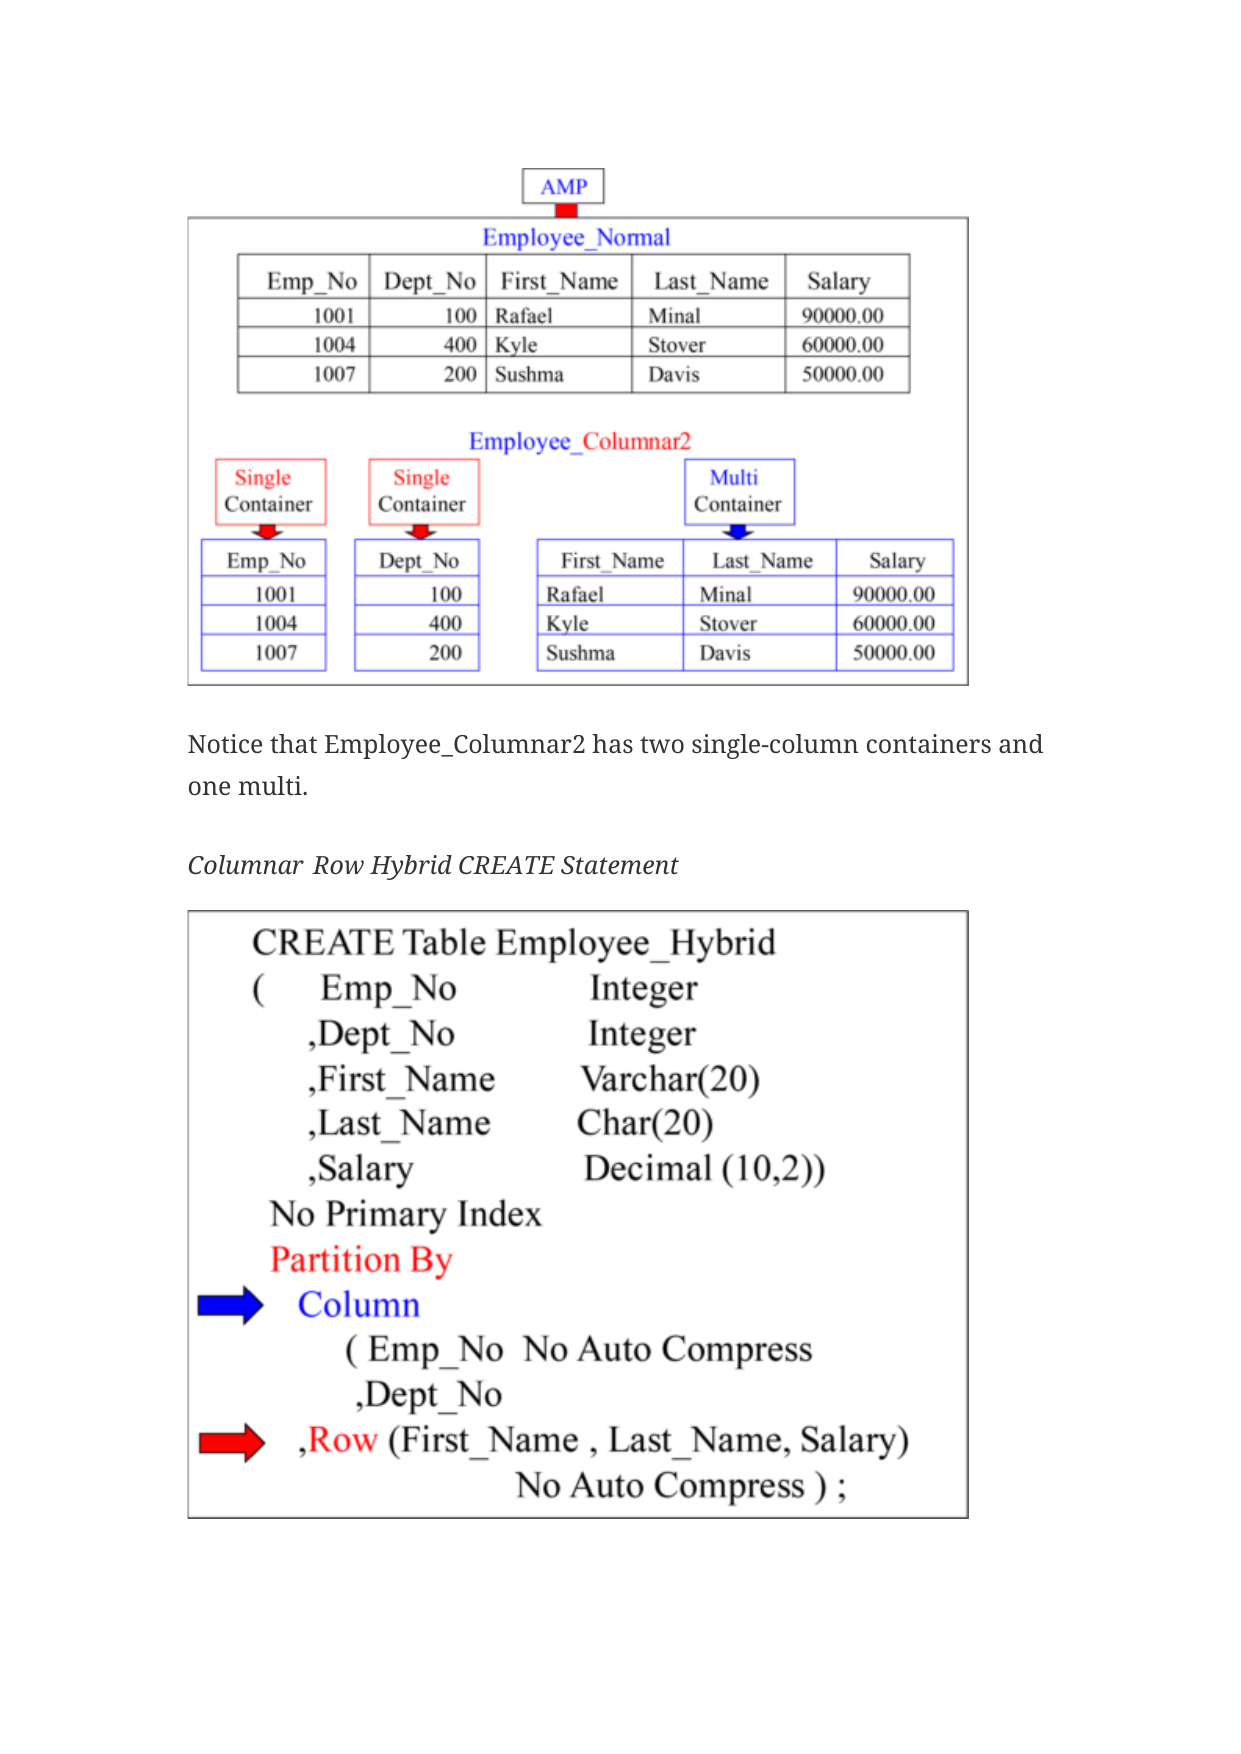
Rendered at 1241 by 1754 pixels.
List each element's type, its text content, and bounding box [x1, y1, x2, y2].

text Columnar Row Hybrid CREATE Statement [187, 844, 1053, 885]
picture [187, 910, 969, 1519]
text Notice that Employee_Columnar2 has two single-column containers and one multi. [187, 723, 1053, 806]
picture [187, 168, 969, 686]
